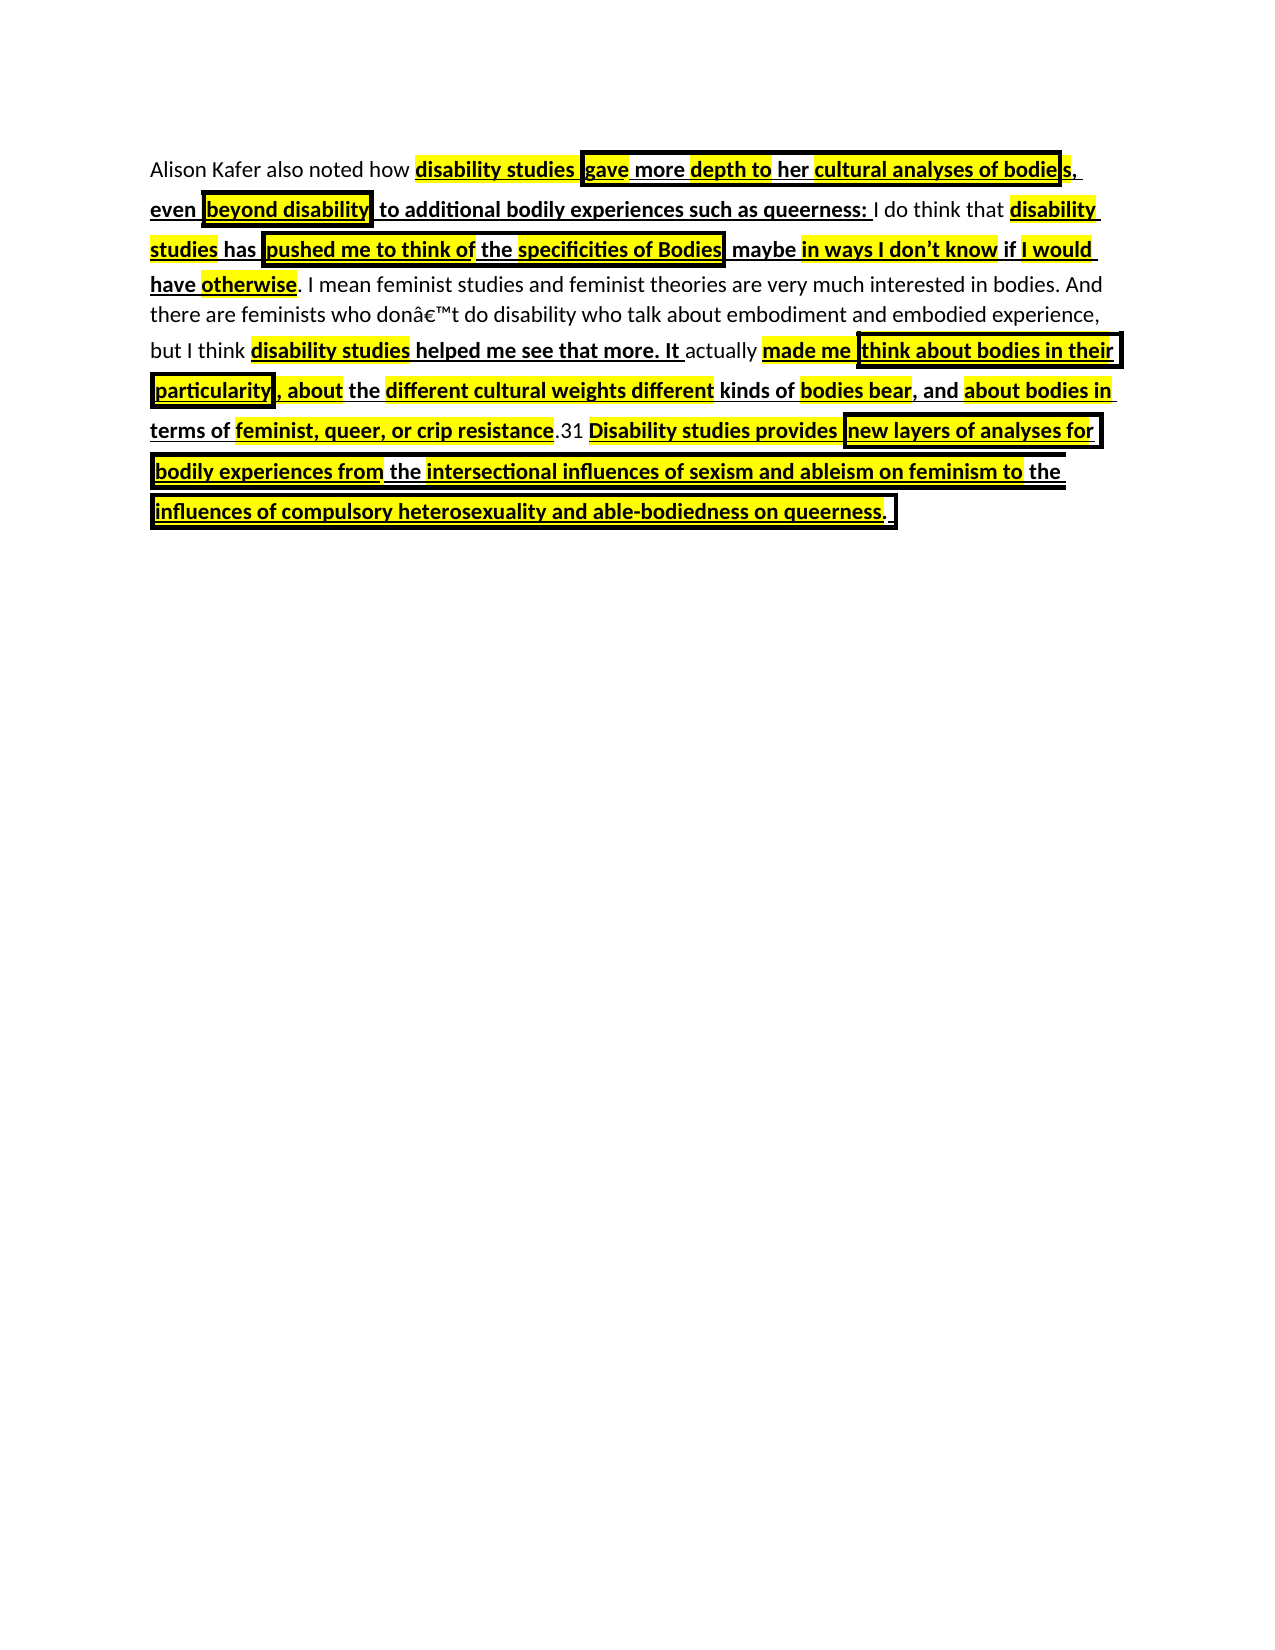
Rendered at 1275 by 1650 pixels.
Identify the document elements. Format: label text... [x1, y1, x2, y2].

text Alison Kafer also noted how disability studies gave more depth to her cultural analyses of bodies, even beyond disability to additional bodily experiences such as queerness: I do think that disability studies has pushed me to think of the specificities of Bodies maybe in ways I don’t know if I would have otherwise. I mean feminist studies and feminist theories are very much interested in bodies. And there are feminists who donâ€™t do disability who talk about embodiment and embodied experience, but I think disability studies helped me see that more. It actually made me think about bodies in their particularity, about the different cultural weights different kinds of bodies bear, and about bodies in terms of feminist, queer, or crip resistance.31 Disability studies provides new layers of analyses for bodily experiences from the intersectional influences of sexism and ableism on feminism to the influences of compulsory heterosexuality and able-bodiedness on queerness. [150, 150, 1125, 530]
